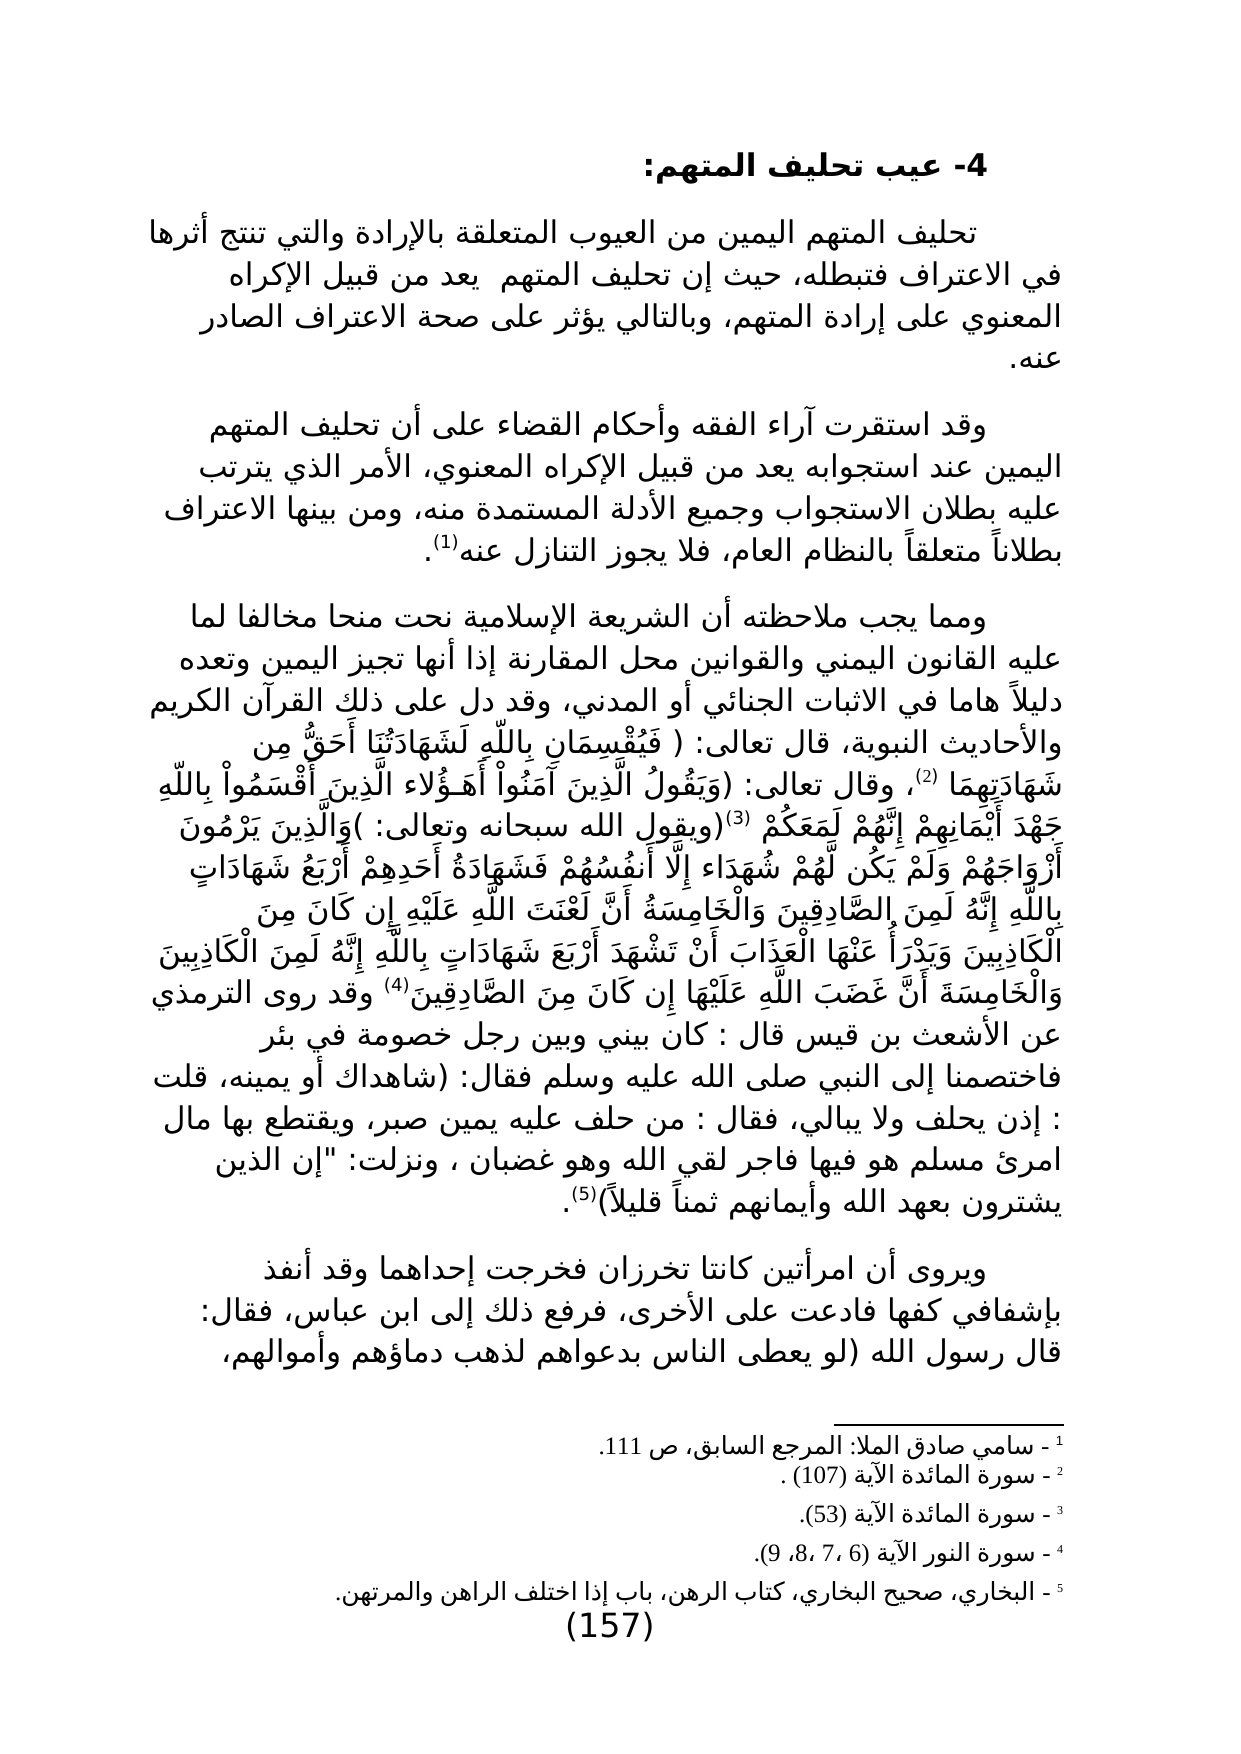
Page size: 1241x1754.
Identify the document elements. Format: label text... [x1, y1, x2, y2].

text تحليف المتهم اليمين من العيوب المتعلقة بالإرادة والتي تنتج أثرها في الاعتراف فتبطله، حيث إن تحليف المتهم يعد من قبيل الإكراه المعنوي على إرادة المتهم، وبالتالي يؤثر على صحة الاعتراف الصادر عنه. [148, 214, 1063, 376]
text وقد استقرت آراء الفقه وأحكام القضاء على أن تحليف المتهم اليمين عند استجوابه يعد من قبيل الإكراه المعنوي، الأمر الذي يترتب عليه بطلان الاستجواب وجميع الأدلة المستمدة منه، ومن بينها الاعتراف بطلاناً متعلقاً بالنظام العام، فلا يجوز التنازل عنه(). [148, 407, 1063, 568]
text 4- عيب تحليف المتهم: [148, 148, 1063, 184]
text ومما يجب ملاحظته أن الشريعة الإسلامية نحت منحا مخالفا لما عليه القانون اليمني والقوانين محل المقارنة إذا أنها تجيز اليمين وتعده دليلاً هاما في الاثبات الجنائي أو المدني، وقد دل على ذلك القرآن الكريم والأحاديث النبوية، قال تعالى: ( فَيُقْسِمَانِ بِاللّهِ لَشَهَادَتُنَا أَحَقُّ مِن شَهَادَتِهِمَا ()، وقال تعالى: (وَيَقُولُ الَّذِينَ آمَنُواْ أَهَـؤُلاء الَّذِينَ أَقْسَمُواْ بِاللّهِ جَهْدَ أَيْمَانِهِمْ إِنَّهُمْ لَمَعَكُمْ ()(ويقول الله سبحانه وتعالى: )وَالَّذِينَ يَرْمُونَ أَزْوَاجَهُمْ وَلَمْ يَكُن لَّهُمْ شُهَدَاء إِلَّا أَنفُسُهُمْ فَشَهَادَةُ أَحَدِهِمْ أَرْبَعُ شَهَادَاتٍ بِاللَّهِ إِنَّهُ لَمِنَ الصَّادِقِينَ وَالْخَامِسَةُ أَنَّ لَعْنَتَ اللَّهِ عَلَيْهِ إِن كَانَ مِنَ الْكَاذِبِينَ وَيَدْرَأُ عَنْهَا الْعَذَابَ أَنْ تَشْهَدَ أَرْبَعَ شَهَادَاتٍ بِاللَّهِ إِنَّهُ لَمِنَ الْكَاذِبِينَ وَالْخَامِسَةَ أَنَّ غَضَبَ اللَّهِ عَلَيْهَا إِن كَانَ مِنَ الصَّادِقِينَ() وقد روى الترمذي عن الأشعث بن قيس قال : كان بيني وبين رجل خصومة في بئر فاختصمنا إلى النبي صلى الله عليه وسلم فقال: (شاهداك أو يمينه، قلت : إذن يحلف ولا يبالي، فقال : من حلف عليه يمين صبر، ويقتطع بها مال امرئ مسلم هو فيها فاجر لقي الله وهو غضبان ، ونزلت: "إن الذين يشترون بعهد الله وأيمانهم ثمناً قليلاً)(). [148, 599, 1063, 1220]
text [148, 1250, 1063, 1370]
